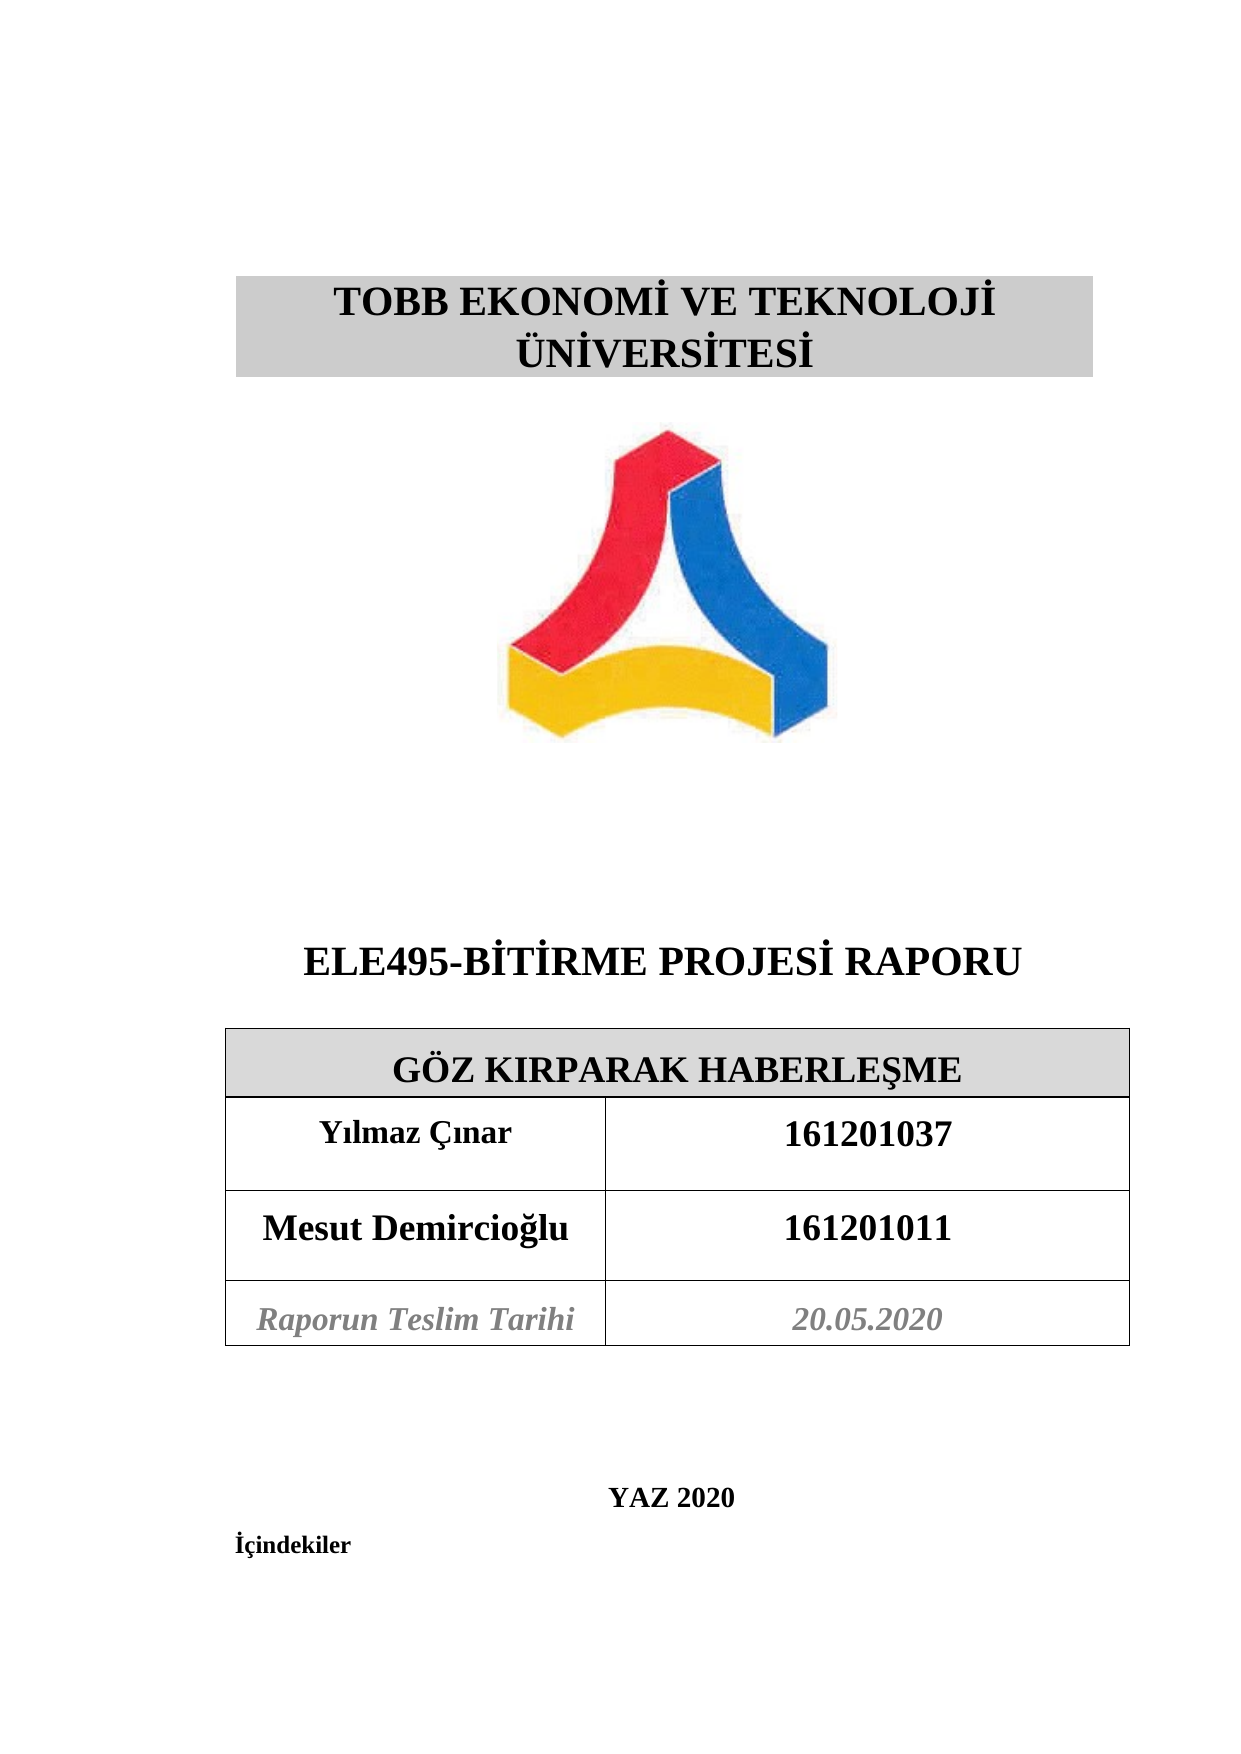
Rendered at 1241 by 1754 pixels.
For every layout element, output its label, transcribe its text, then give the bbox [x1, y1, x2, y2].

table_cell Mesut Demircioğlu [226, 1191, 605, 1279]
table_cell 20.05.2020 [606, 1281, 1129, 1344]
text YAZ 2020 [242, 1480, 1093, 1513]
table_header GÖZ KIRPARAK HABERLEŞME [226, 1029, 1129, 1096]
text ELE495-BİTİRME PROJESİ RAPORU [236, 936, 1023, 984]
text İçindekiler [234, 1530, 1093, 1559]
picture [496, 422, 838, 743]
table_cell 161201037 [606, 1098, 1129, 1189]
table_cell Yılmaz Çınar [226, 1098, 605, 1189]
table_cell 161201011 [606, 1191, 1129, 1279]
text TOBB EKONOMİ VE TEKNOLOJİ ÜNİVERSİTESİ [236, 276, 1093, 377]
table_cell Raporun Teslim Tarihi [226, 1281, 605, 1344]
